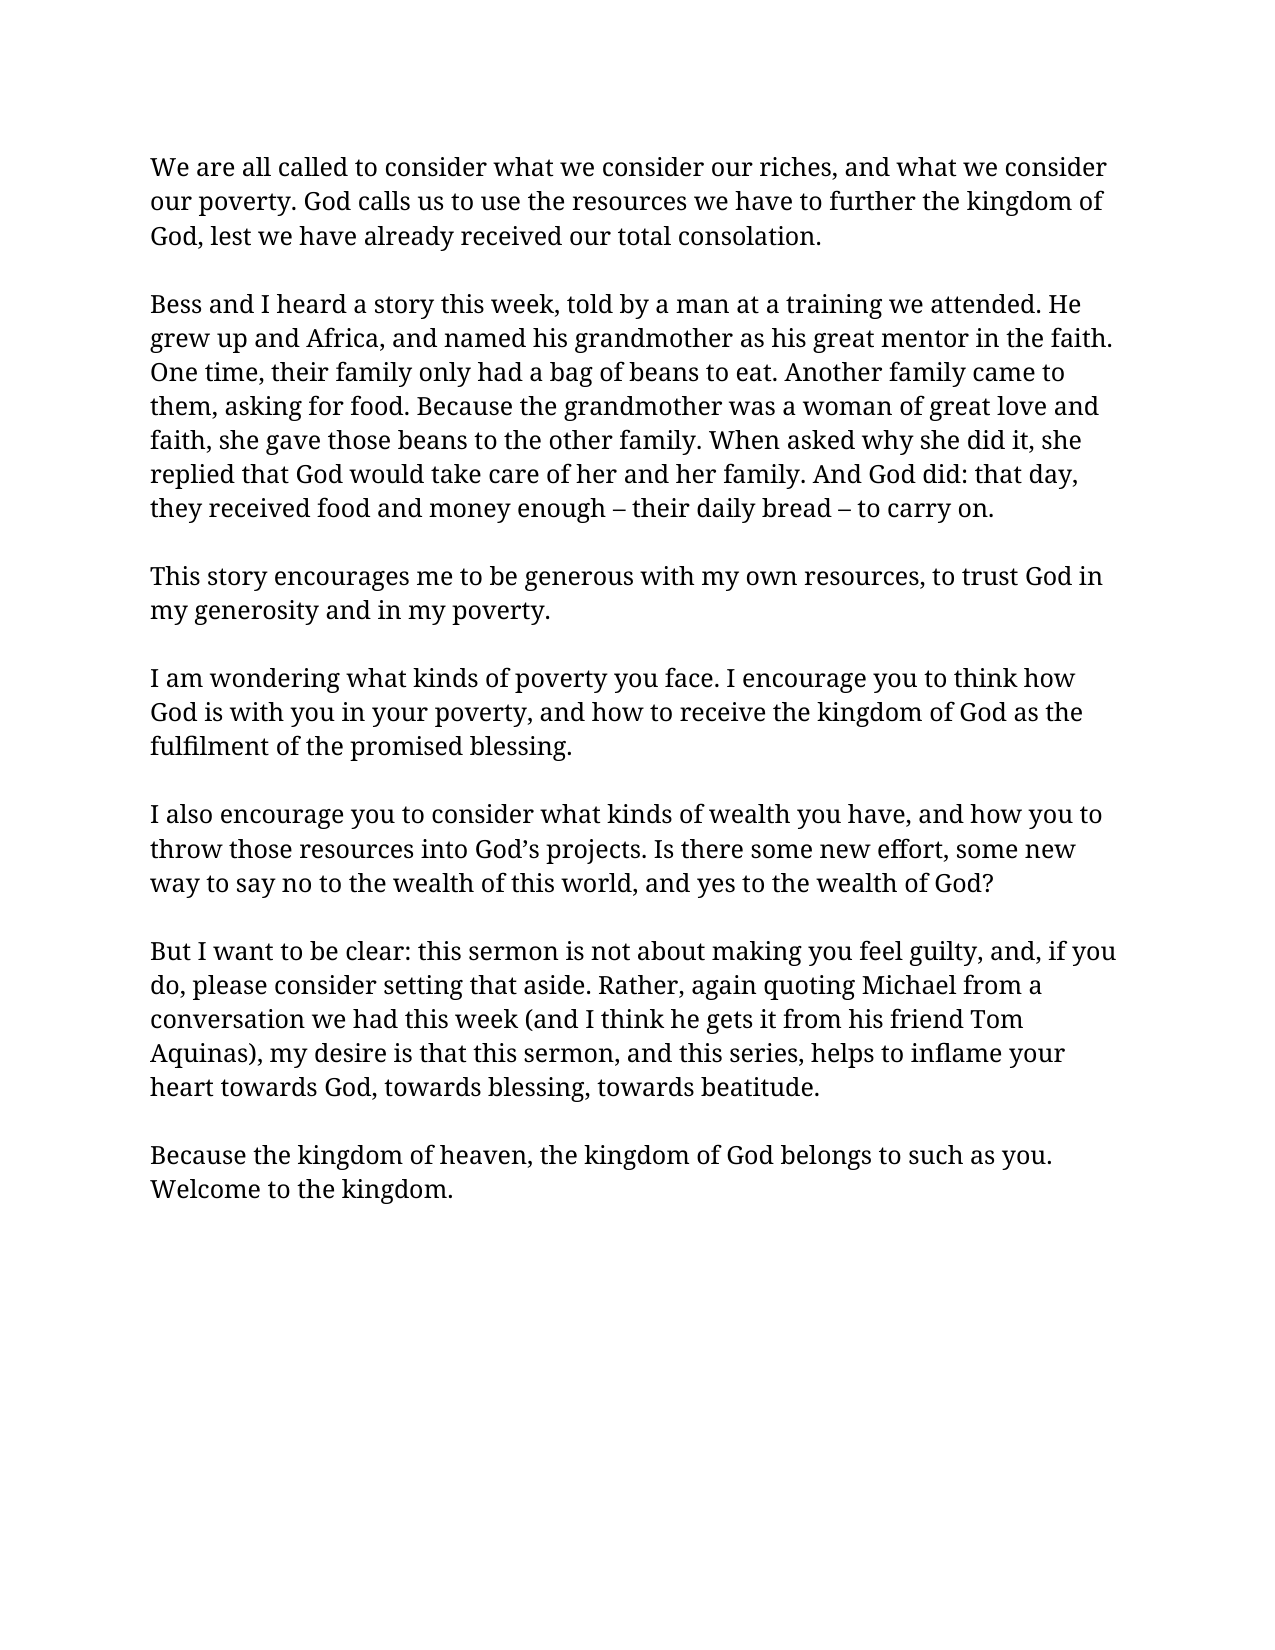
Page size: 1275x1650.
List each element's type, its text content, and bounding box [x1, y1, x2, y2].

text We are all called to consider what we consider our riches, and what we consider our poverty. God calls us to use the resources we have to further the kingdom of God, lest we have already received our total consolation. [150, 150, 1125, 252]
text I also encourage you to consider what kinds of wealth you have, and how you to throw those resources into God’s projects. Is there some new effort, some new way to say no to the wealth of this world, and yes to the wealth of God? [150, 797, 1125, 899]
text This story encourages me to be generous with my own resources, to trust God in my generosity and in my poverty. [150, 559, 1125, 627]
text But I want to be clear: this sermon is not about making you feel guilty, and, if you do, please consider setting that aside. Rather, again quoting Michael from a conversation we had this week (and I think he gets it from his friend Tom Aquinas), my desire is that this sermon, and this series, helps to inflame your heart towards God, towards blessing, towards beatitude. [150, 933, 1125, 1104]
text Because the kingdom of heaven, the kingdom of God belongs to such as you. Welcome to the kingdom. [150, 1138, 1125, 1206]
text I am wondering what kinds of poverty you face. I encourage you to think how God is with you in your poverty, and how to receive the kingdom of God as the fulfilment of the promised blessing. [150, 661, 1125, 763]
text Bess and I heard a story this week, told by a man at a training we attended. He grew up and Africa, and named his grandmother as his great mentor in the faith. One time, their family only had a bag of beans to eat. Another family came to them, asking for food. Because the grandmother was a woman of great love and faith, she gave those beans to the other family. When asked why she did it, she replied that God would take care of her and her family. And God did: that day, they received food and money enough – their daily bread – to carry on. [150, 286, 1125, 525]
